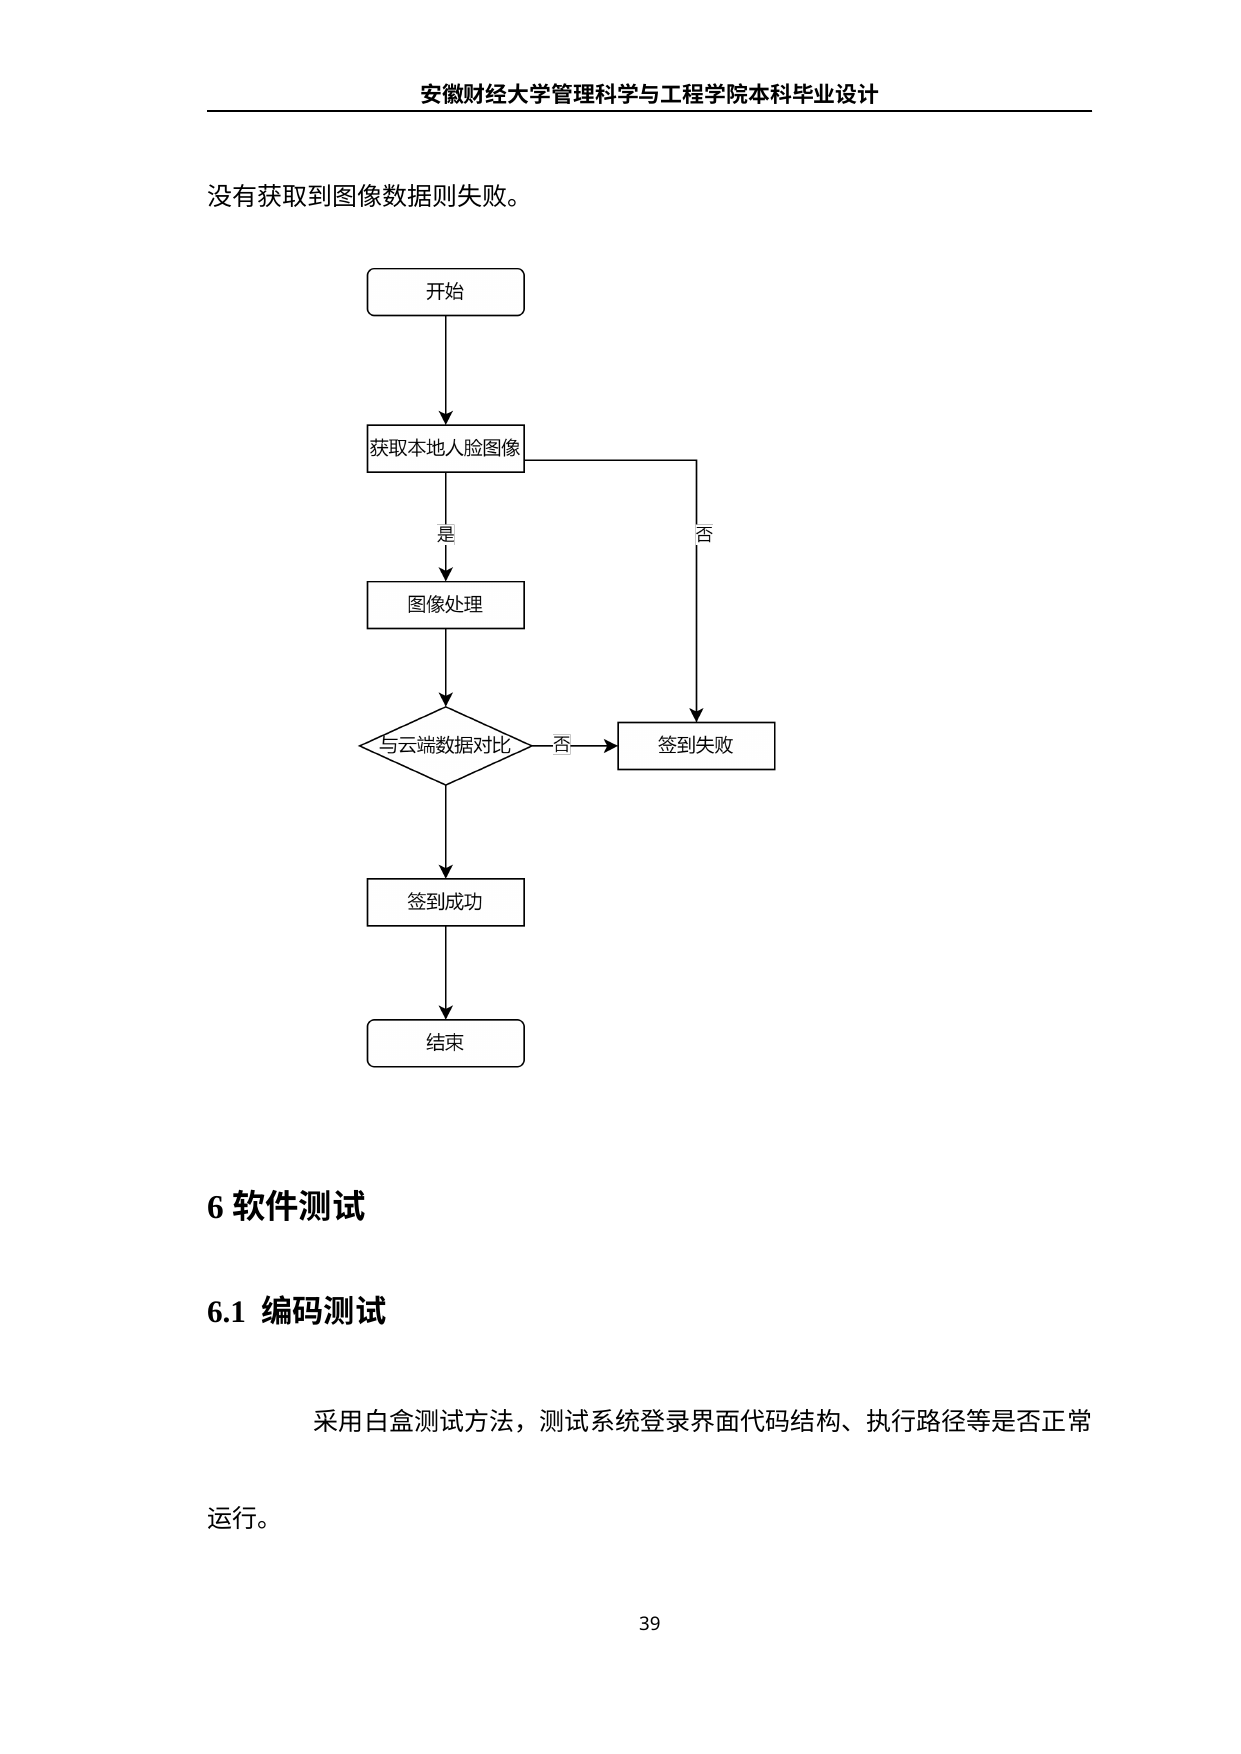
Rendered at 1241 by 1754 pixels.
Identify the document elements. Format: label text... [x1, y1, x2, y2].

subtitle 6.1 编码测试 [207, 1277, 1092, 1342]
picture [343, 252, 790, 1083]
subtitle 6 软件测试 [207, 1171, 1092, 1236]
text 采用白盒测试方法，测试系统登录界面代码结构、执行路径等是否正常运行。 [207, 1387, 1092, 1549]
text 人脸识别模块是课堂签到的主要功能，通过本地摄像头进行获取签到的用户的人脸数据，通过处理图像数据与云端的图像进行对比从而判断是否签到成功。没有获取到图像数据则失败。 [207, 162, 1092, 227]
